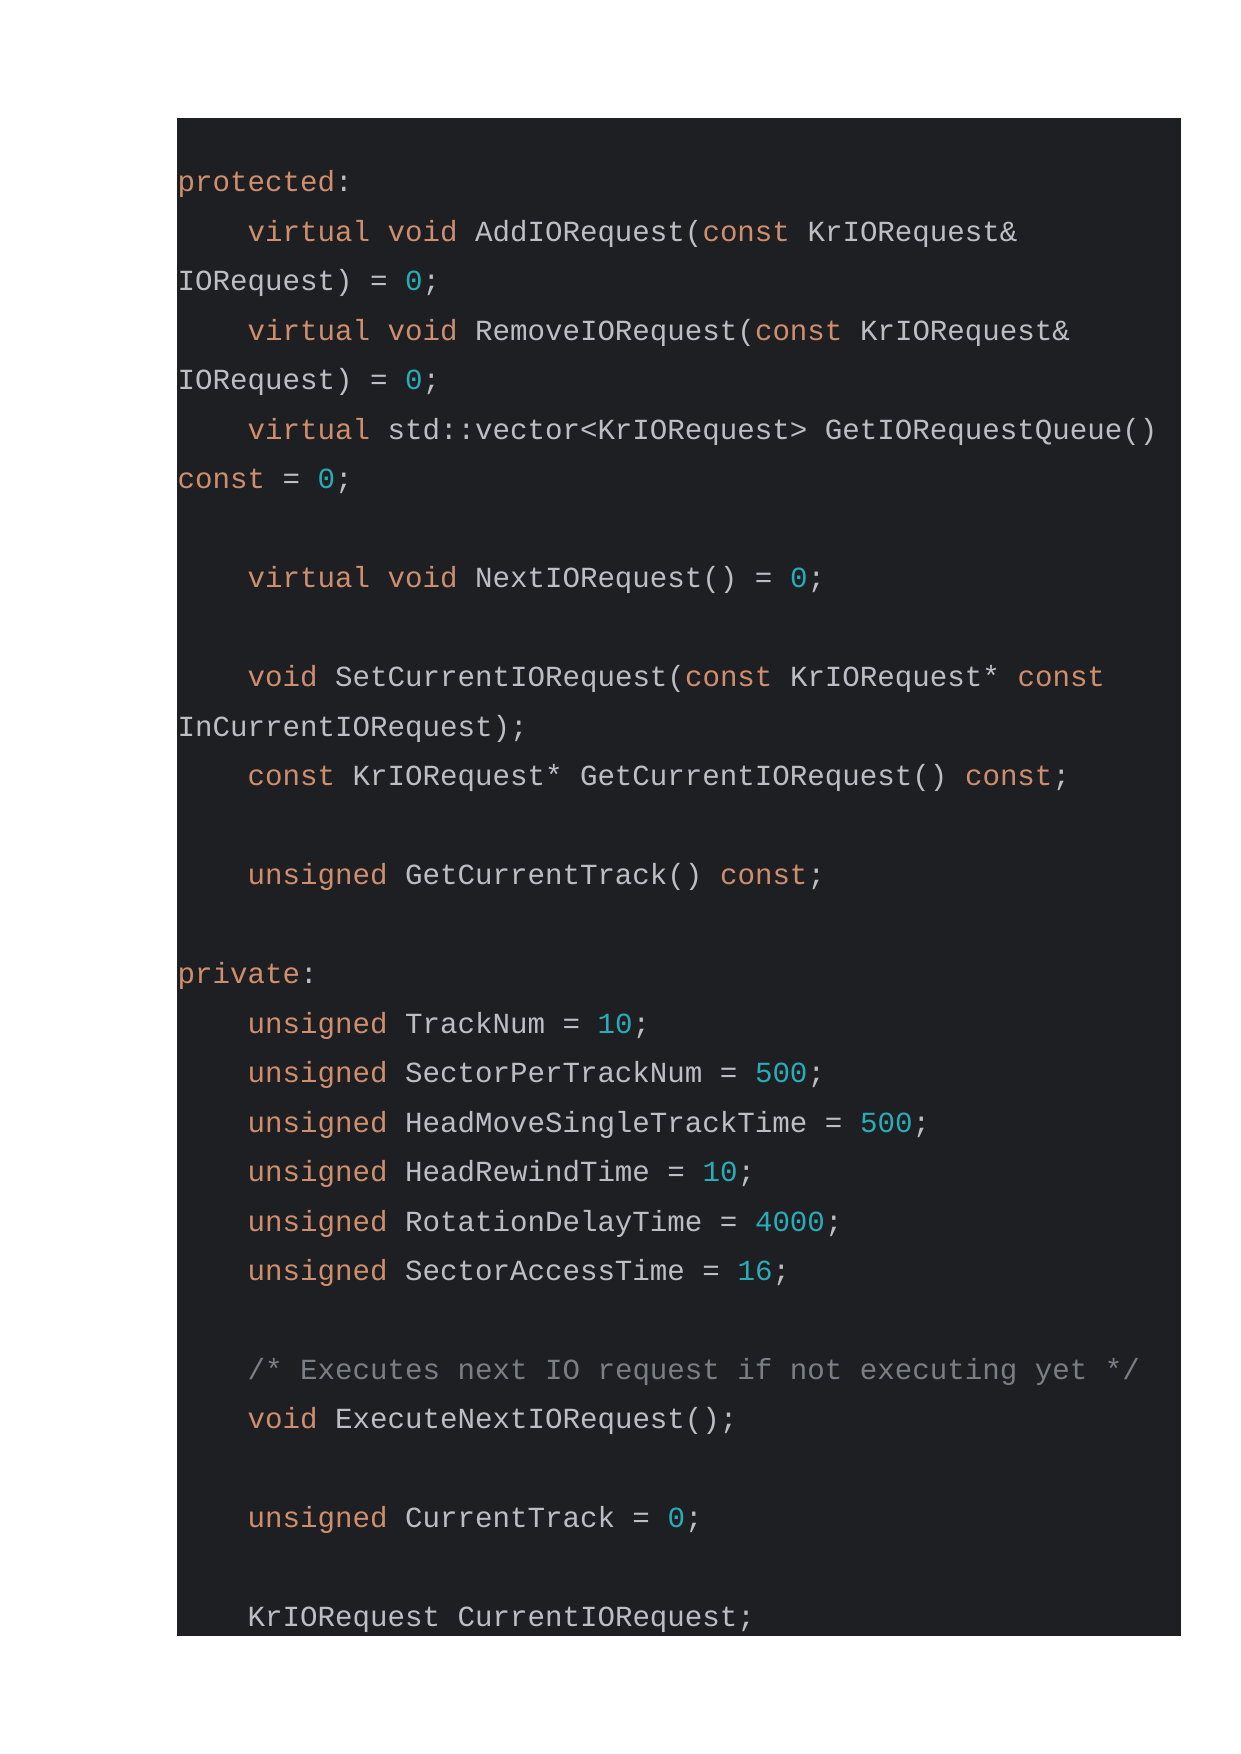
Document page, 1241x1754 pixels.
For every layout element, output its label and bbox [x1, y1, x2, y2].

text [177, 118, 1181, 1636]
